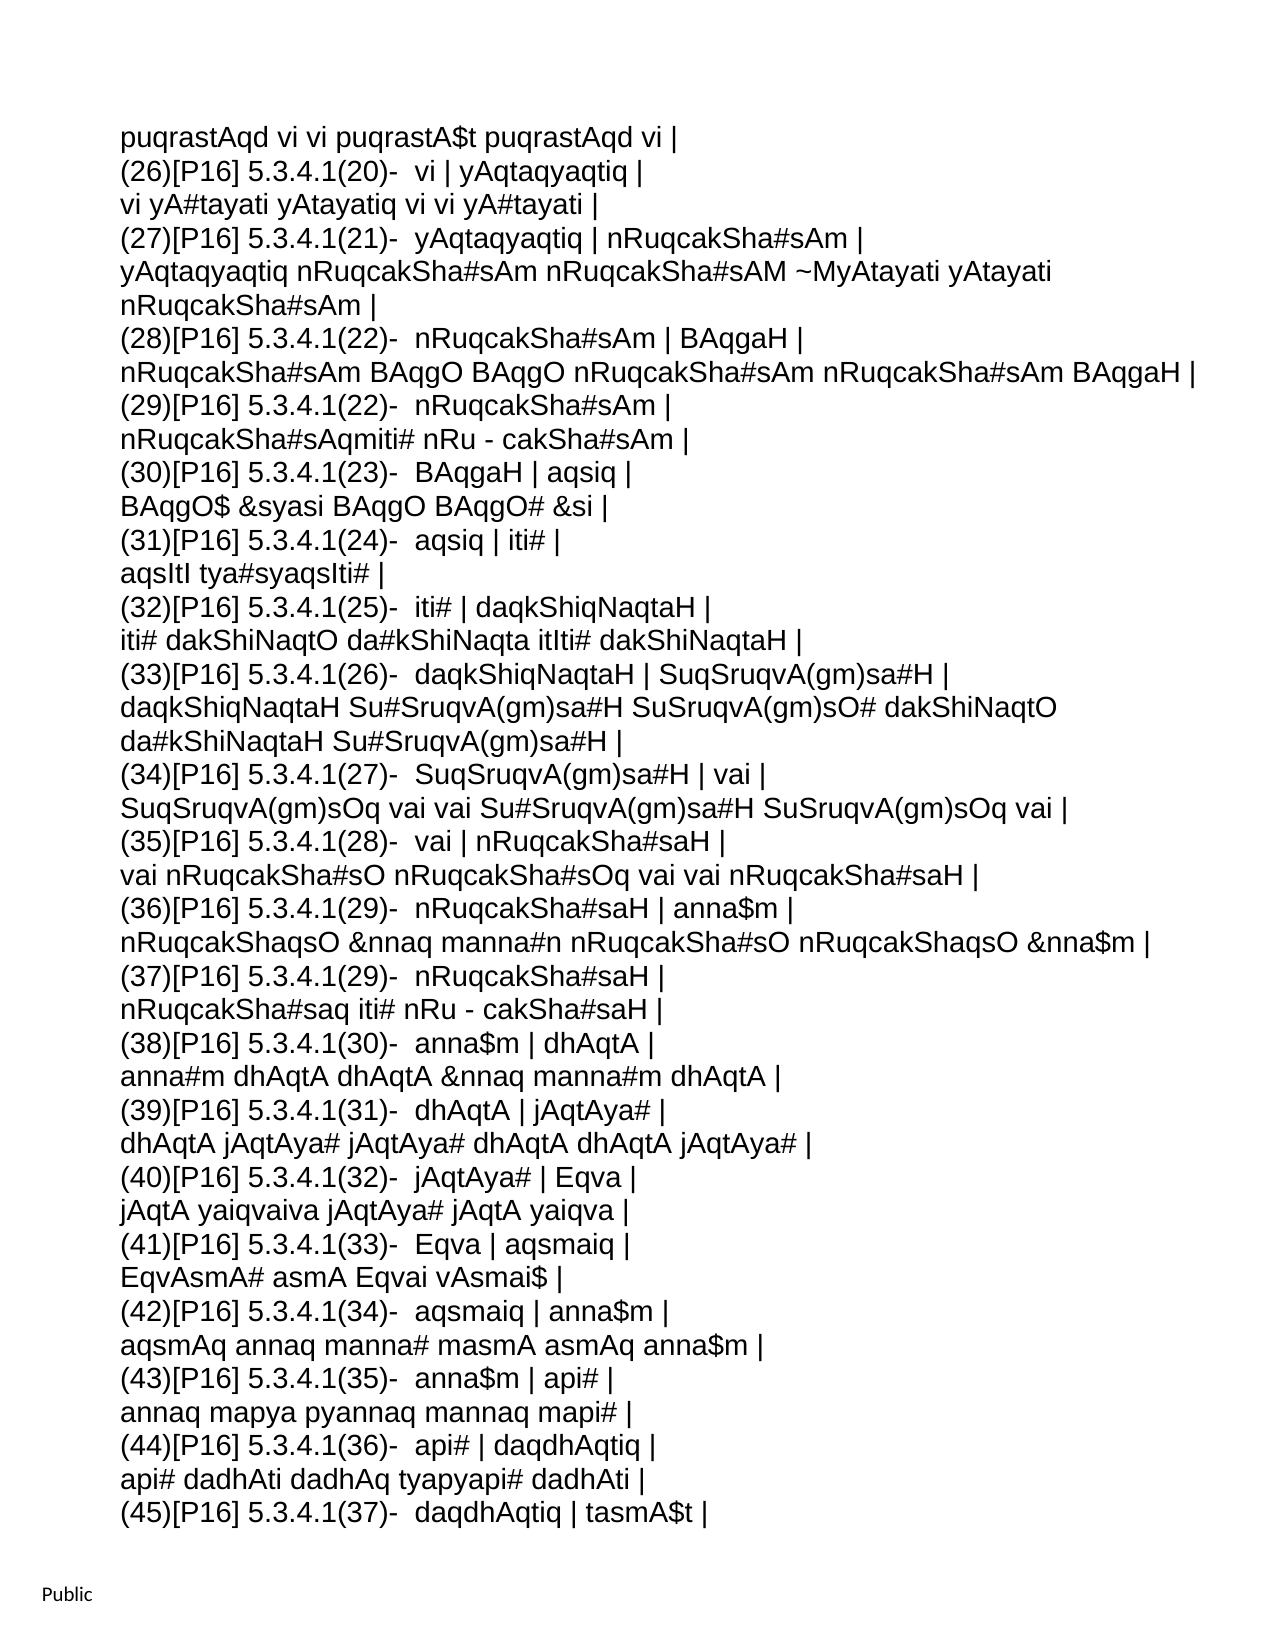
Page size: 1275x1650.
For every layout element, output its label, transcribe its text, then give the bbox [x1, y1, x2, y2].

text daqkShiqNaqtaH Su#SruqvA(gm)sa#H SuSruqvA(gm)sO# dakShiNaqtO da#kShiNaqtaH Su#SruqvA(gm)sa#H | [120, 690, 1200, 757]
text yAqtaqyaqtiq nRuqcakSha#sAm nRuqcakSha#sAM ~MyAtayati yAtayati nRuqcakSha#sAm | [120, 254, 1200, 321]
text (41)[P16] 5.3.4.1(33)- Eqva | aqsmaiq | [120, 1227, 1200, 1260]
text puqrastAqd vi vi puqrastA$t puqrastAqd vi | [120, 120, 1200, 153]
text (40)[P16] 5.3.4.1(32)- jAqtAya# | Eqva | [120, 1160, 1200, 1193]
text (31)[P16] 5.3.4.1(24)- aqsiq | iti# | [120, 522, 1200, 556]
text (45)[P16] 5.3.4.1(37)- daqdhAqtiq | tasmA$t | [120, 1495, 1200, 1529]
text api# dadhAti dadhAq tyapyapi# dadhAti | [120, 1462, 1200, 1495]
text (28)[P16] 5.3.4.1(22)- nRuqcakSha#sAm | BAqgaH | [120, 321, 1200, 355]
text BAqgO$ &syasi BAqgO BAqgO# &si | [120, 489, 1200, 522]
text (29)[P16] 5.3.4.1(22)- nRuqcakSha#sAm | [120, 388, 1200, 422]
text aqsItI tya#syaqsIti# | [120, 556, 1200, 589]
text (37)[P16] 5.3.4.1(29)- nRuqcakSha#saH | [120, 958, 1200, 992]
text dhAqtA jAqtAya# jAqtAya# dhAqtA dhAqtA jAqtAya# | [120, 1126, 1200, 1160]
text aqsmAq annaq manna# masmA asmAq anna$m | [120, 1327, 1200, 1361]
text nRuqcakSha#saq iti# nRu - cakSha#saH | [120, 992, 1200, 1026]
text iti# dakShiNaqtO da#kShiNaqta itIti# dakShiNaqtaH | [120, 623, 1200, 657]
text (33)[P16] 5.3.4.1(26)- daqkShiqNaqtaH | SuqSruqvA(gm)sa#H | [120, 657, 1200, 690]
text (32)[P16] 5.3.4.1(25)- iti# | daqkShiqNaqtaH | [120, 589, 1200, 623]
text annaq mapya pyannaq mannaq mapi# | [120, 1394, 1200, 1428]
text (26)[P16] 5.3.4.1(20)- vi | yAqtaqyaqtiq | [120, 153, 1200, 187]
text (43)[P16] 5.3.4.1(35)- anna$m | api# | [120, 1361, 1200, 1394]
text nRuqcakSha#sAqmiti# nRu - cakSha#sAm | [120, 422, 1200, 455]
text (44)[P16] 5.3.4.1(36)- api# | daqdhAqtiq | [120, 1428, 1200, 1462]
text nRuqcakShaqsO &nnaq manna#n nRuqcakSha#sO nRuqcakShaqsO &nna$m | [120, 925, 1200, 958]
text vai nRuqcakSha#sO nRuqcakSha#sOq vai vai nRuqcakSha#saH | [120, 858, 1200, 891]
text (42)[P16] 5.3.4.1(34)- aqsmaiq | anna$m | [120, 1294, 1200, 1327]
text jAqtA yaiqvaiva jAqtAya# jAqtA yaiqva | [120, 1193, 1200, 1227]
text (30)[P16] 5.3.4.1(23)- BAqgaH | aqsiq | [120, 455, 1200, 489]
text (34)[P16] 5.3.4.1(27)- SuqSruqvA(gm)sa#H | vai | [120, 757, 1200, 791]
text (27)[P16] 5.3.4.1(21)- yAqtaqyaqtiq | nRuqcakSha#sAm | [120, 221, 1200, 254]
text (38)[P16] 5.3.4.1(30)- anna$m | dhAqtA | [120, 1026, 1200, 1059]
text nRuqcakSha#sAm BAqgO BAqgO nRuqcakSha#sAm nRuqcakSha#sAm BAqgaH | [120, 355, 1200, 388]
text (39)[P16] 5.3.4.1(31)- dhAqtA | jAqtAya# | [120, 1093, 1200, 1126]
text (35)[P16] 5.3.4.1(28)- vai | nRuqcakSha#saH | [120, 824, 1200, 858]
text vi yA#tayati yAtayatiq vi vi yA#tayati | [120, 187, 1200, 221]
text EqvAsmA# asmA Eqvai vAsmai$ | [120, 1260, 1200, 1294]
text (36)[P16] 5.3.4.1(29)- nRuqcakSha#saH | anna$m | [120, 891, 1200, 925]
text anna#m dhAqtA dhAqtA &nnaq manna#m dhAqtA | [120, 1059, 1200, 1093]
text SuqSruqvA(gm)sOq vai vai Su#SruqvA(gm)sa#H SuSruqvA(gm)sOq vai | [120, 791, 1200, 824]
